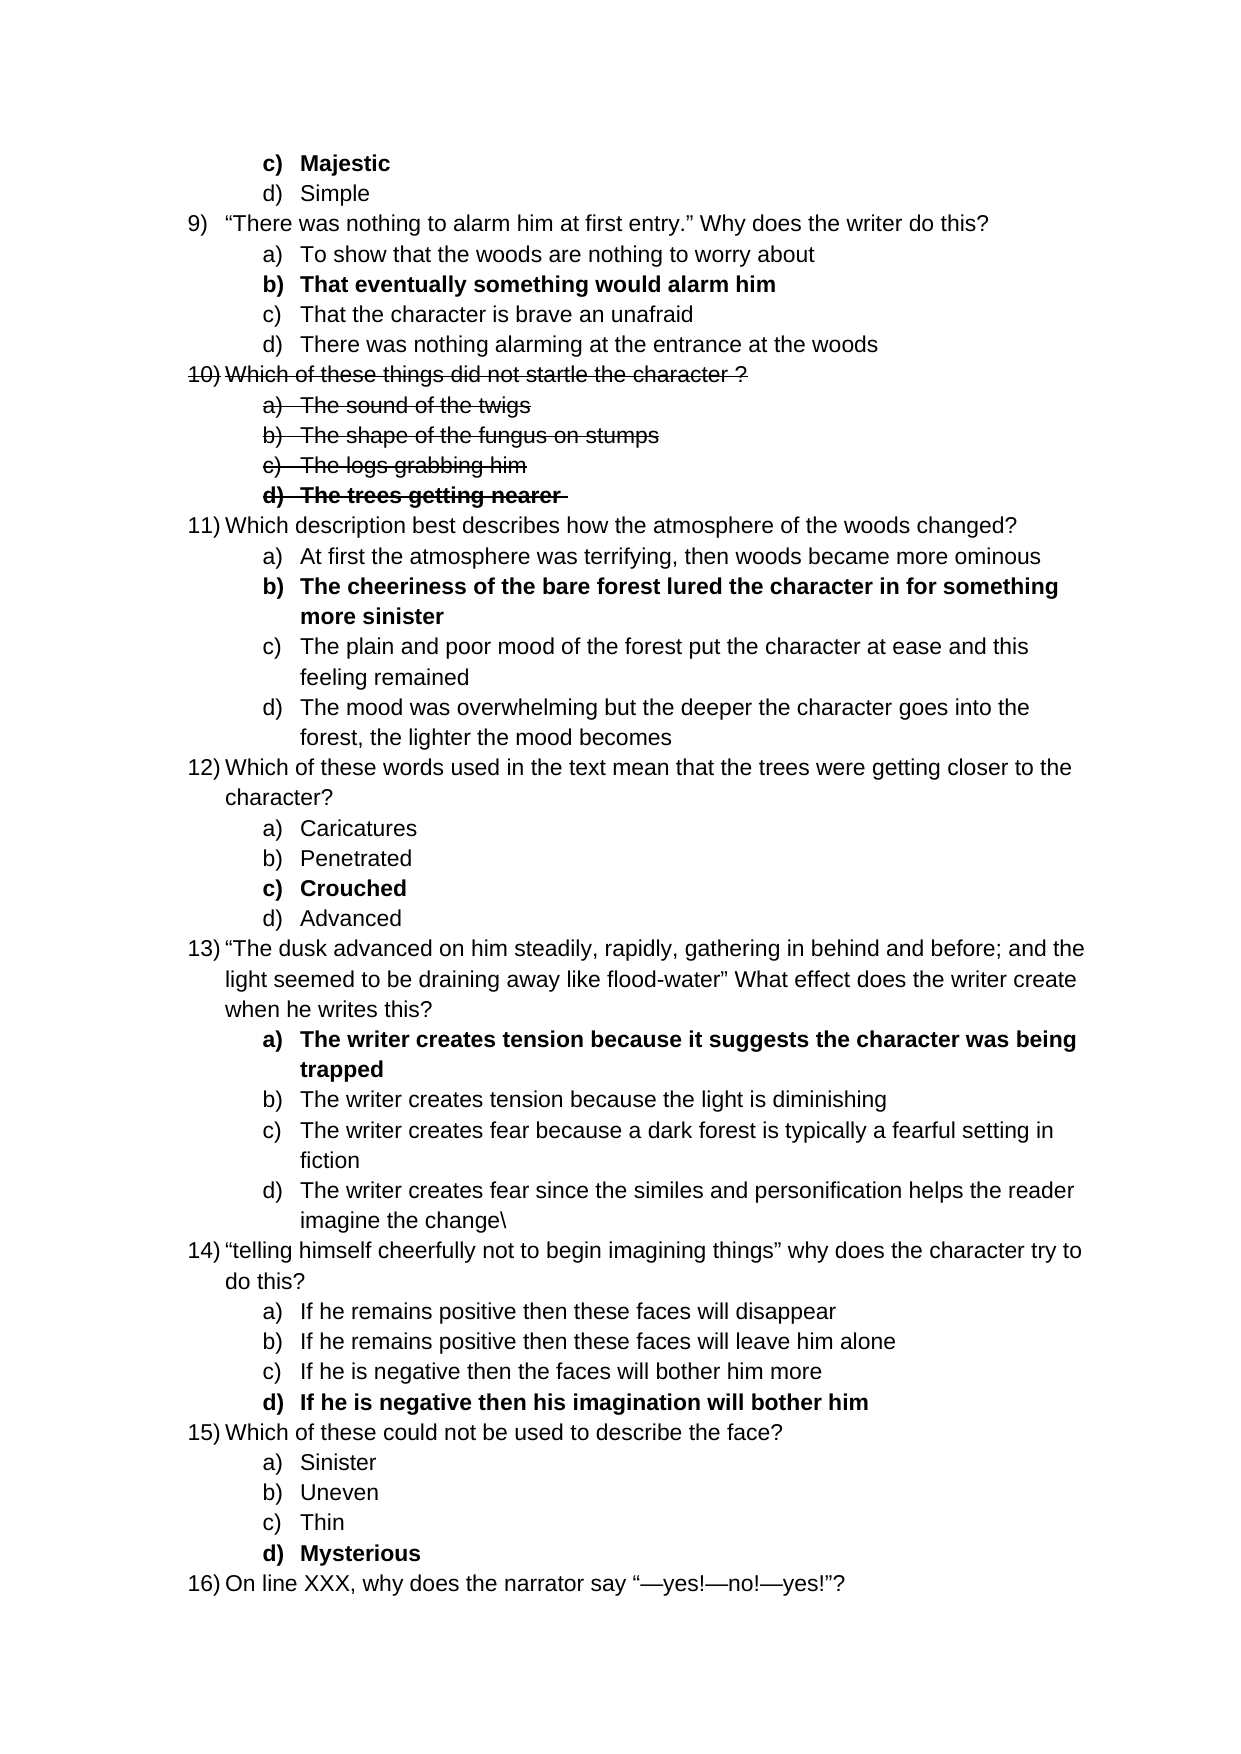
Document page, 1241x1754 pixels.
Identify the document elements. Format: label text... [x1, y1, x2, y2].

list “The dusk advanced on him steadily, rapidly, gathering in behind and before; and the light seemed to be draining away like flood-water” What effect does the writer create when he writes this? [187, 935, 1090, 1022]
list Caricatures [262, 814, 1090, 841]
list The shape of the fungus on stumps [262, 422, 1090, 448]
list Sinister [262, 1449, 1090, 1475]
list Which of these could not be used to describe the face? [187, 1419, 1090, 1445]
list If he remains positive then these faces will leave him alone [262, 1328, 1090, 1354]
list That the character is brave an unafraid [262, 301, 1090, 327]
list If he is negative then the faces will bother him more [262, 1358, 1090, 1385]
list Which of these words used in the text mean that the trees were getting closer to the character? [187, 754, 1090, 811]
list Mysterious [262, 1539, 1090, 1566]
list The cheeriness of the bare forest lured the character in for something more sinister [262, 573, 1090, 629]
list Simple [262, 180, 1090, 207]
list If he is negative then his imagination will bother him [262, 1388, 1090, 1415]
list The plain and poor mood of the forest put the character at ease and this feeling remained [262, 633, 1090, 690]
list Which of these things did not startle the character ? [187, 361, 1090, 388]
list Crouched [262, 875, 1090, 901]
list Which description best describes how the atmosphere of the woods changed? [187, 512, 1090, 539]
list The sound of the twigs [262, 392, 1090, 418]
list The writer creates tension because the light is diminishing [262, 1086, 1090, 1113]
list At first the atmosphere was terrifying, then woods became more ominous [262, 543, 1090, 569]
list If he remains positive then these faces will disappear [262, 1298, 1090, 1324]
list Advanced [262, 905, 1090, 932]
list That eventually something would alarm him [262, 271, 1090, 297]
list The trees getting nearer [262, 482, 1090, 509]
list To show that the woods are nothing to worry about [262, 241, 1090, 267]
list There was nothing alarming at the entrance at the woods [262, 331, 1090, 358]
list On line XXX, why does the narrator say “—yes!—no!—yes!”? [187, 1570, 1090, 1596]
list Uneven [262, 1479, 1090, 1506]
list “There was nothing to alarm him at first entry.” Why does the writer do this? [187, 210, 1090, 237]
list The writer creates fear because a dark forest is typically a fearful setting in fiction [262, 1117, 1090, 1173]
list Majestic [262, 150, 1090, 176]
list The logs grabbing him [262, 452, 1090, 478]
list The writer creates tension because it suggests the character was being trapped [262, 1026, 1090, 1083]
list “telling himself cheerfully not to begin imagining things” why does the character try to do this? [187, 1237, 1090, 1294]
list The writer creates fear since the similes and personification helps the reader imagine the change\ [262, 1177, 1090, 1234]
list The mood was overwhelming but the deeper the character goes into the forest, the lighter the mood becomes [262, 694, 1090, 750]
list Thin [262, 1509, 1090, 1536]
list Penetrated [262, 845, 1090, 871]
